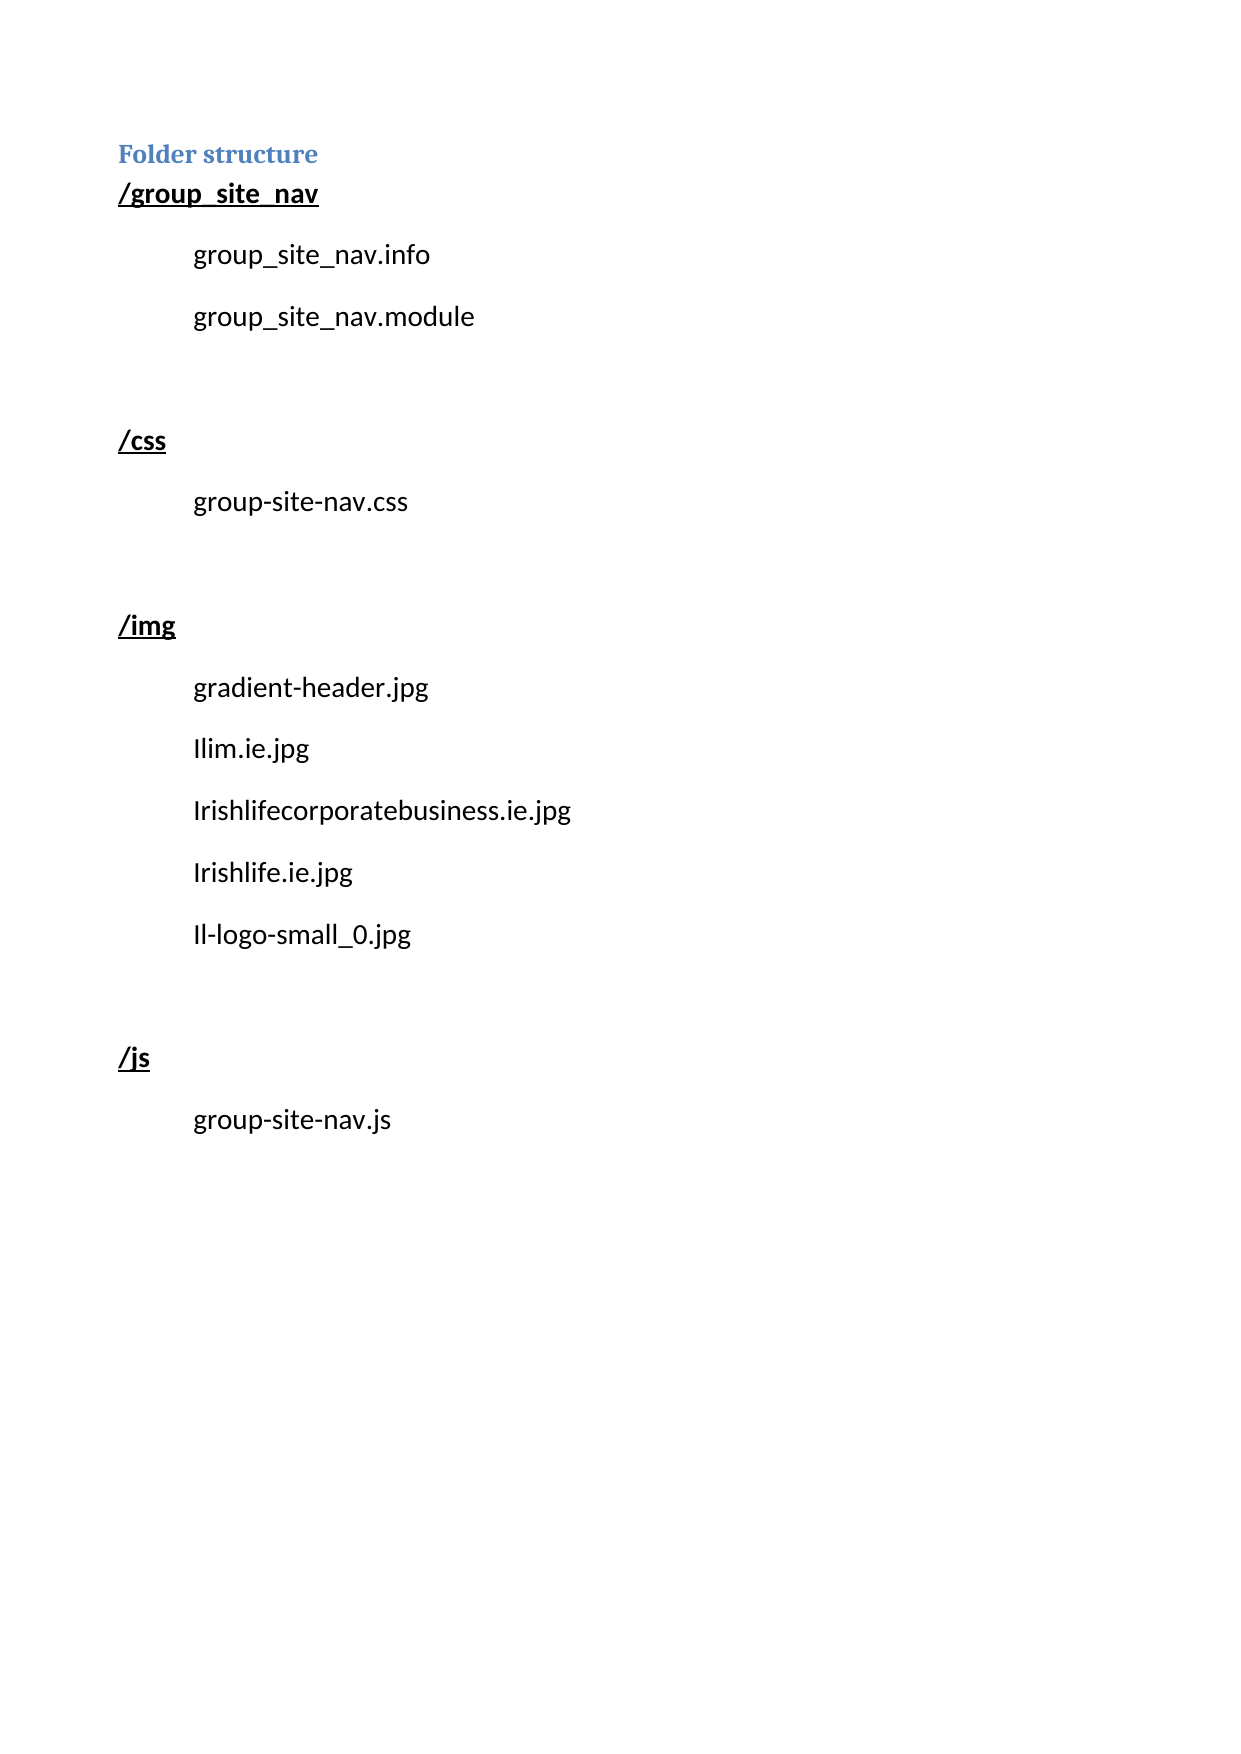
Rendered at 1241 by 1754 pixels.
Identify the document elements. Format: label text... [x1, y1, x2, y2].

text /js [118, 1039, 1122, 1075]
text Irishlife.ie.jpg [193, 854, 1122, 890]
text Ilim.ie.jpg [193, 731, 1122, 766]
text /img [118, 607, 1122, 643]
text gradient-header.jpg [193, 669, 1122, 704]
text /group_site_nav [118, 175, 1122, 210]
text group_site_nav.module [193, 298, 1122, 334]
subtitle Folder structure [118, 139, 1122, 170]
text Il-logo-small_0.jpg [193, 916, 1122, 952]
text group_site_nav.info [193, 236, 1122, 272]
text group-site-nav.js [118, 1101, 1122, 1137]
text /css [118, 422, 1122, 457]
text group-site-nav.css [118, 483, 1122, 519]
text Irishlifecorporatebusiness.ie.jpg [193, 792, 1122, 828]
